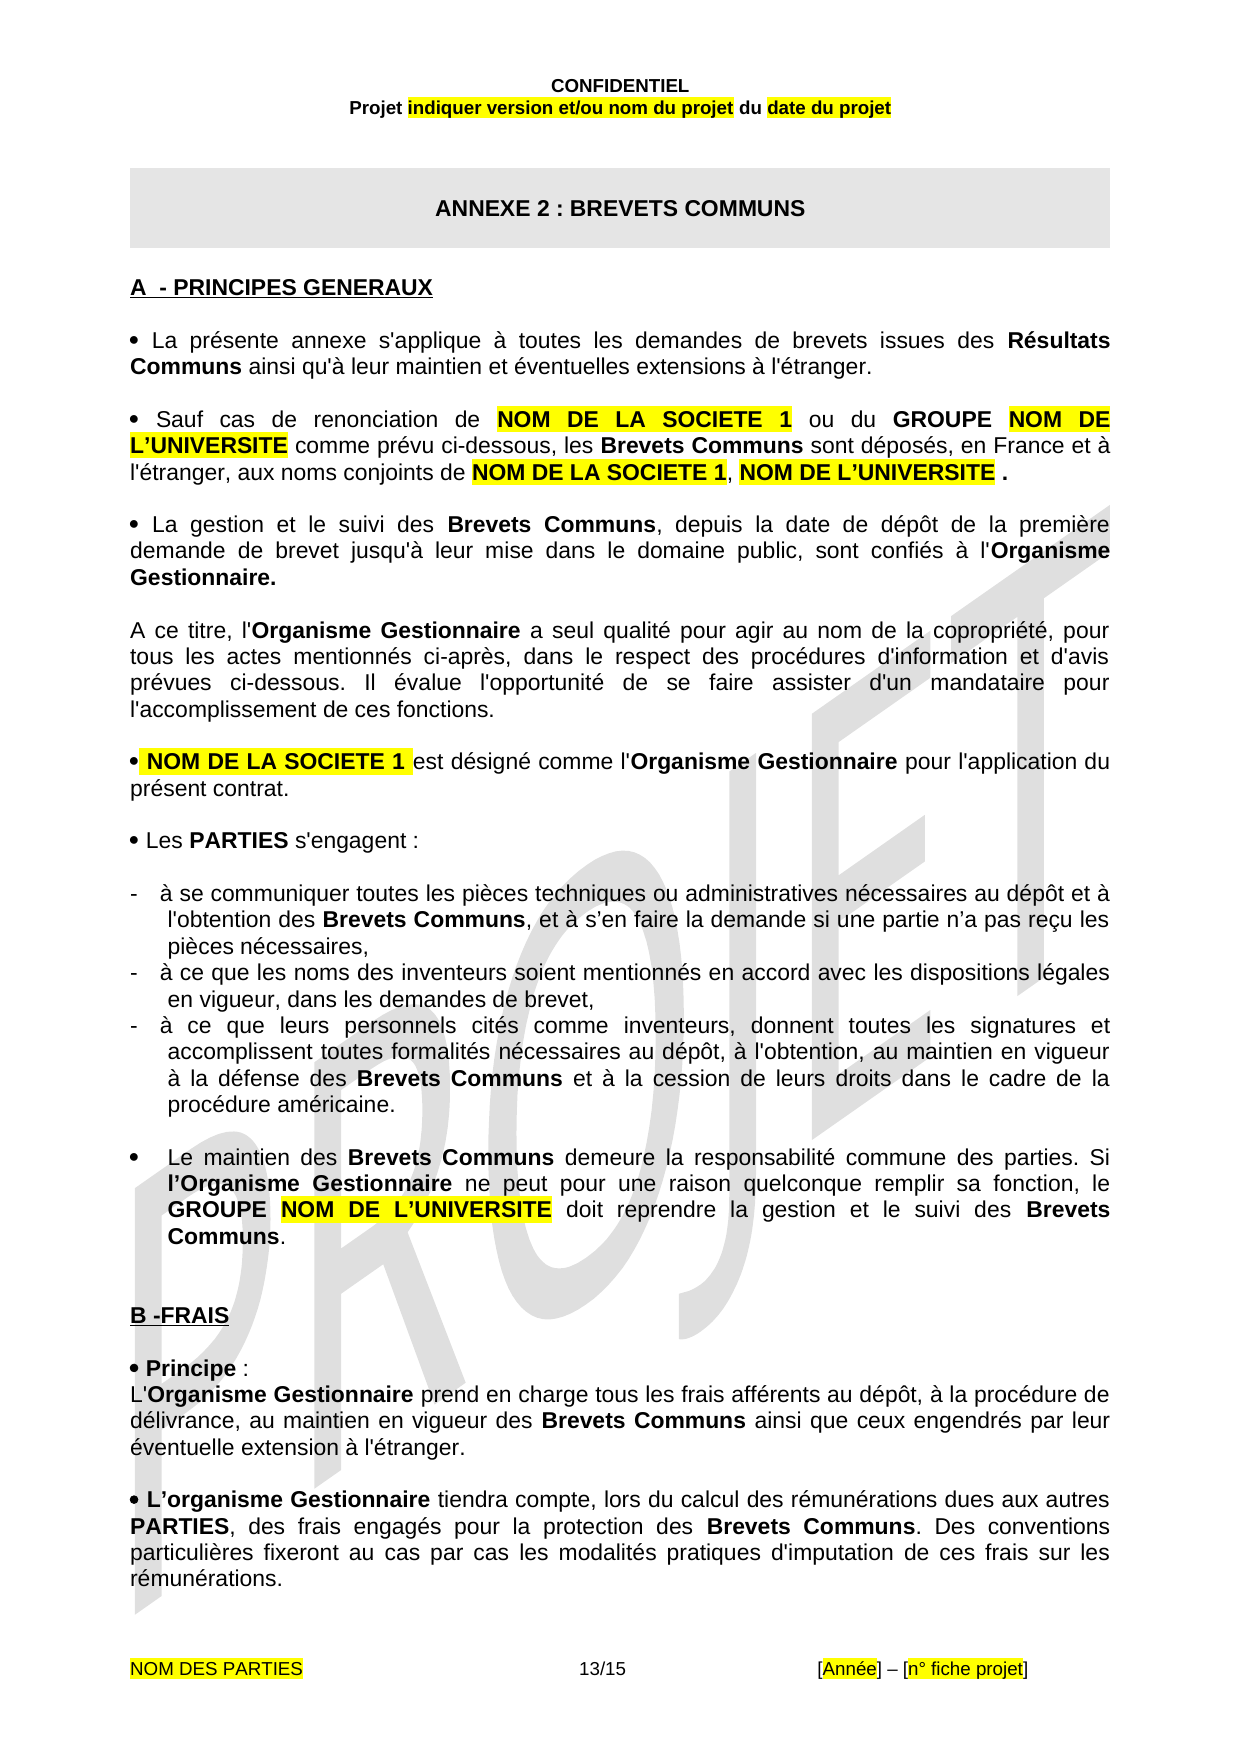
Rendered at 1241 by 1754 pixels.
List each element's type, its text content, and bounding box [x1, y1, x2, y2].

text L’organisme Gestionnaire tiendra compte, lors du calcul des rémunérations dues aux autres PARTIES, des frais engagés pour la protection des Brevets Communs. Des conventions particulières fixeront au cas par cas les modalités pratiques d'imputation de ces frais sur les rémunérations. [130, 1486, 1110, 1592]
list A ce titre, l'Organisme Gestionnaire a seul qualité pour agir au nom de la copropriété, pour tous les actes mentionnés ci-après, dans le respect des procédures d'information et d'avis prévues ci-dessous. Il évalue l'opportunité de se faire assister d'un mandataire pour l'accomplissement de ces fonctions. [130, 617, 1110, 722]
list Sauf cas de renonciation de NOM DE LA SOCIETE 1 ou du GROUPE NOM DE L’UNIVERSITE comme prévu ci-dessous, les Brevets Communs sont déposés, en France et à l'étranger, aux noms conjoints de NOM DE LA SOCIETE 1, NOM DE L’UNIVERSITE . [130, 406, 1110, 485]
list à ce que leurs personnels cités comme inventeurs, donnent toutes les signatures et accomplissent toutes formalités nécessaires au dépôt, à l'obtention, au maintien en vigueur à la défense des Brevets Communs et à la cession de leurs droits dans le cadre de la procédure américaine. [130, 1012, 1110, 1117]
text La gestion et le suivi des Brevets Communs, depuis la date de dépôt de la première demande de brevet jusqu'à leur mise dans le domaine public, sont confiés à l'Organisme Gestionnaire. [130, 511, 1110, 590]
list à ce que les noms des inventeurs soient mentionnés en accord avec les dispositions légales en vigueur, dans les demandes de brevet, [130, 959, 1110, 1012]
text Les PARTIES s'engagent : [130, 827, 1110, 854]
list L'Organisme Gestionnaire prend en charge tous les frais afférents au dépôt, à la procédure de délivrance, au maintien en vigueur des Brevets Communs ainsi que ceux engendrés par leur éventuelle extension à l'étranger. [130, 1381, 1110, 1460]
text Principe : [130, 1354, 1110, 1381]
list à se communiquer toutes les pièces techniques ou administratives nécessaires au dépôt et à l'obtention des Brevets Communs, et à s’en faire la demande si une partie n’a pas reçu les pièces nécessaires, [130, 880, 1110, 959]
subtitle B -FRAIS [130, 1302, 1110, 1328]
text NOM DE LA SOCIETE 1 est désigné comme l'Organisme Gestionnaire pour l'application du présent contrat. [130, 748, 1110, 801]
list Le maintien des Brevets Communs demeure la responsabilité commune des parties. Si l’Organisme Gestionnaire ne peut pour une raison quelconque remplir sa fonction, le GROUPE NOM DE L’UNIVERSITE doit reprendre la gestion et le suivi des Brevets Communs. [130, 1144, 1110, 1249]
subtitle A - PRINCIPES GENERAUX [130, 274, 1110, 300]
title ANNEXE 2 : BREVETS COMMUNS [130, 195, 1110, 221]
text La présente annexe s'applique à toutes les demandes de brevets issues des Résultats Communs ainsi qu'à leur maintien et éventuelles extensions à l'étranger. [130, 327, 1110, 379]
